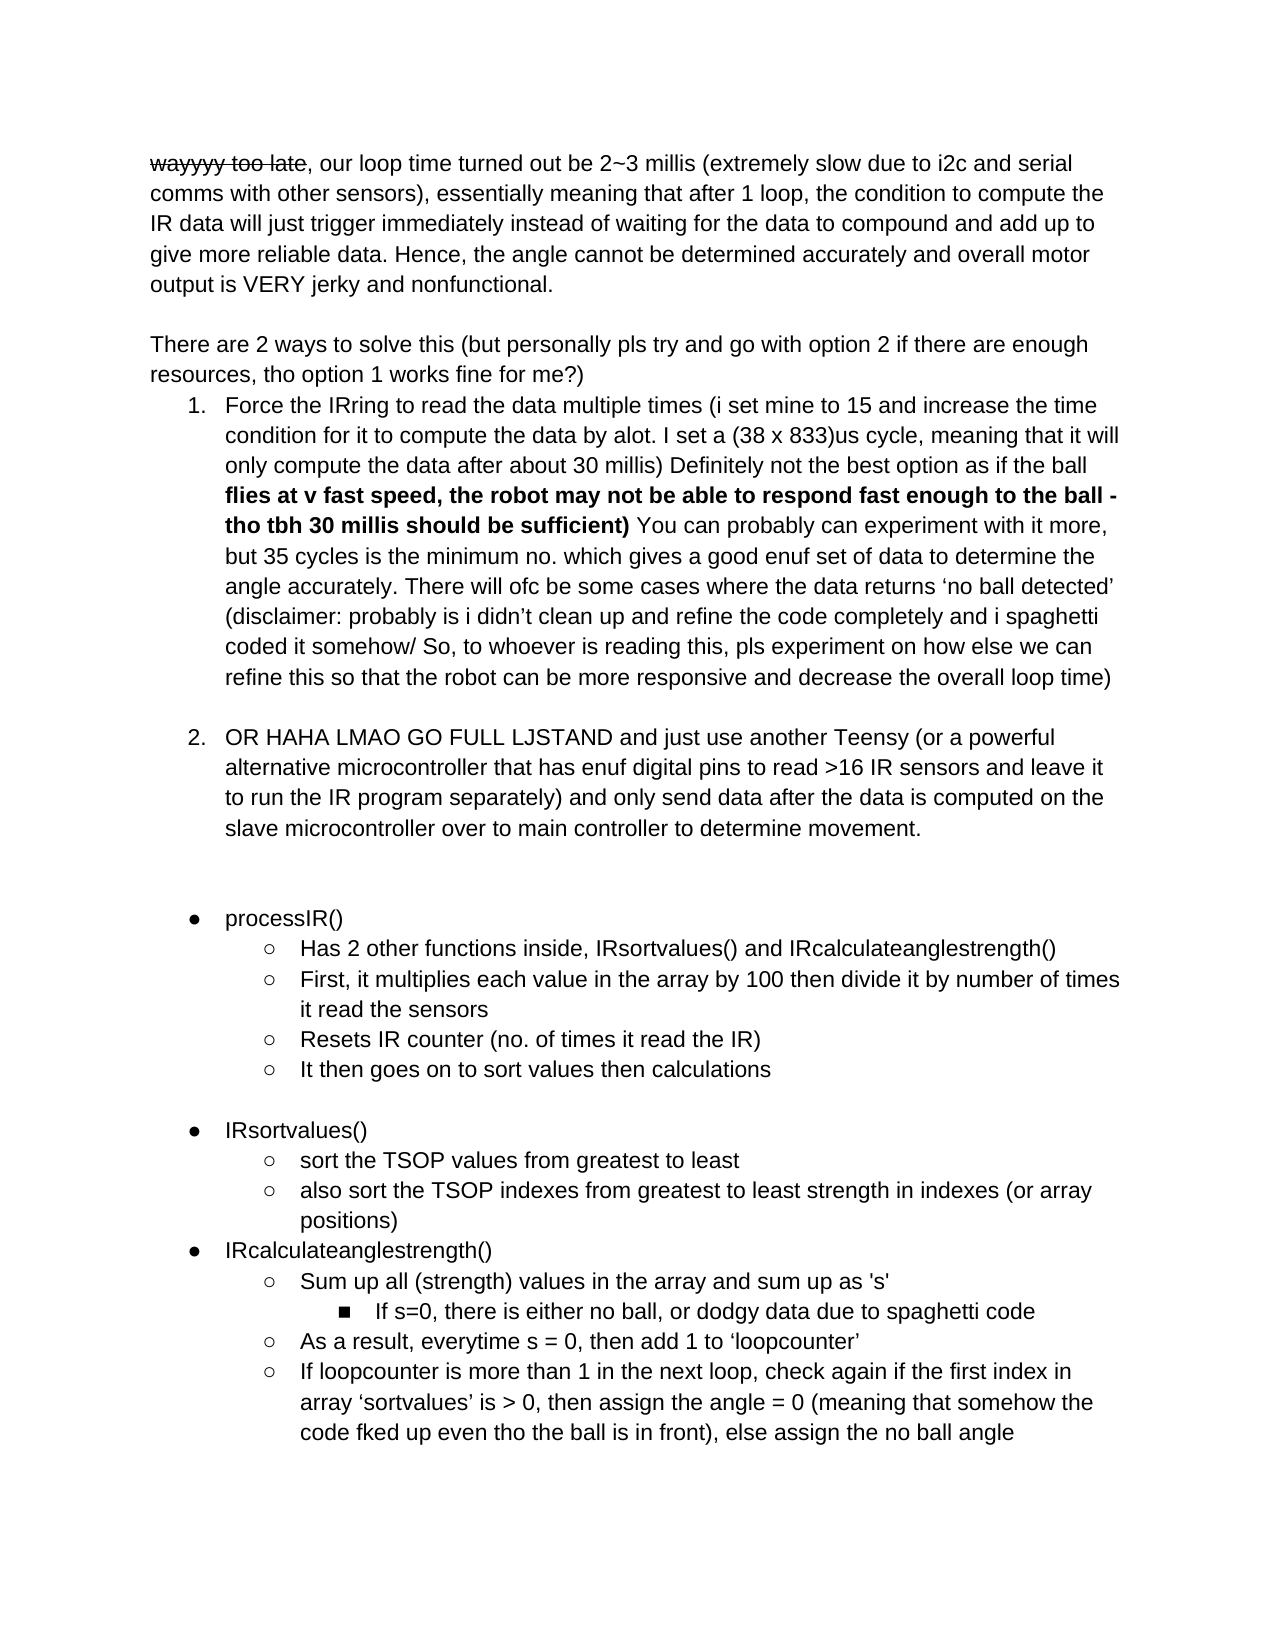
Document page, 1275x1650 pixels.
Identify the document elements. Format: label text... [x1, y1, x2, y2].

list As a result, everytime s = 0, then add 1 to ‘loopcounter’ [262, 1328, 1125, 1354]
list also sort the TSOP indexes from greatest to least strength in indexes (or array positions) [262, 1177, 1125, 1234]
list Resets IR counter (no. of times it read the IR) [262, 1026, 1125, 1052]
list sort the TSOP values from greatest to least [262, 1147, 1125, 1173]
list First, it multiplies each value in the array by 100 then divide it by number of times it read the sensors [262, 966, 1125, 1022]
list IRsortvalues() [187, 1117, 1125, 1143]
list OR HAHA LMAO GO FULL LJSTAND and just use another Teensy (or a powerful alternative microcontroller that has enuf digital pins to read >16 IR sensors and leave it to run the IR program separately) and only send data after the data is computed on the slave microcontroller over to main controller to determine movement. [187, 724, 1125, 841]
list If loopcounter is more than 1 in the next loop, check again if the first index in array ‘sortvalues’ is > 0, then assign the angle = 0 (meaning that somehow the code fked up even tho the ball is in front), else assign the no ball angle [262, 1358, 1125, 1445]
list IRcalculateanglestrength() [187, 1237, 1125, 1264]
list If s=0, there is either no ball, or dodgy data due to spaghetti code [337, 1298, 1125, 1324]
list Has 2 other functions inside, IRsortvalues() and IRcalculateanglestrength() [262, 935, 1125, 962]
text There are 2 ways to solve this (but personally pls try and go with option 2 if there are enough resources, tho option 1 works fine for me?) [150, 331, 1125, 388]
list processIR() [187, 905, 1125, 932]
list It then goes on to sort values then calculations [262, 1056, 1125, 1083]
list Force the IRring to read the data multiple times (i set mine to 15 and increase the time condition for it to compute the data by alot. I set a (38 x 833)us cycle, meaning that it will only compute the data after about 30 millis) Definitely not the best option as if the ball flies at v fast speed, the robot may not be able to respond fast enough to the ball - tho tbh 30 millis should be sufficient) You can probably can experiment with it more, but 35 cycles is the minimum no. which gives a good enuf set of data to determine the angle accurately. There will ofc be some cases where the data returns ‘no ball detected’ (disclaimer: probably is i didn’t clean up and refine the code completely and i spaghetti coded it somehow/ So, to whoever is reading this, pls experiment on how else we can refine this so that the robot can be more responsive and decrease the overall loop time) [187, 392, 1125, 690]
list Sum up all (strength) values in the array and sum up as 's' [262, 1268, 1125, 1294]
text wayyyy too late, our loop time turned out be 2~3 millis (extremely slow due to i2c and serial comms with other sensors), essentially meaning that after 1 loop, the condition to compute the IR data will just trigger immediately instead of waiting for the data to compound and add up to give more reliable data. Hence, the angle cannot be determined accurately and overall motor output is VERY jerky and nonfunctional. [150, 150, 1125, 297]
